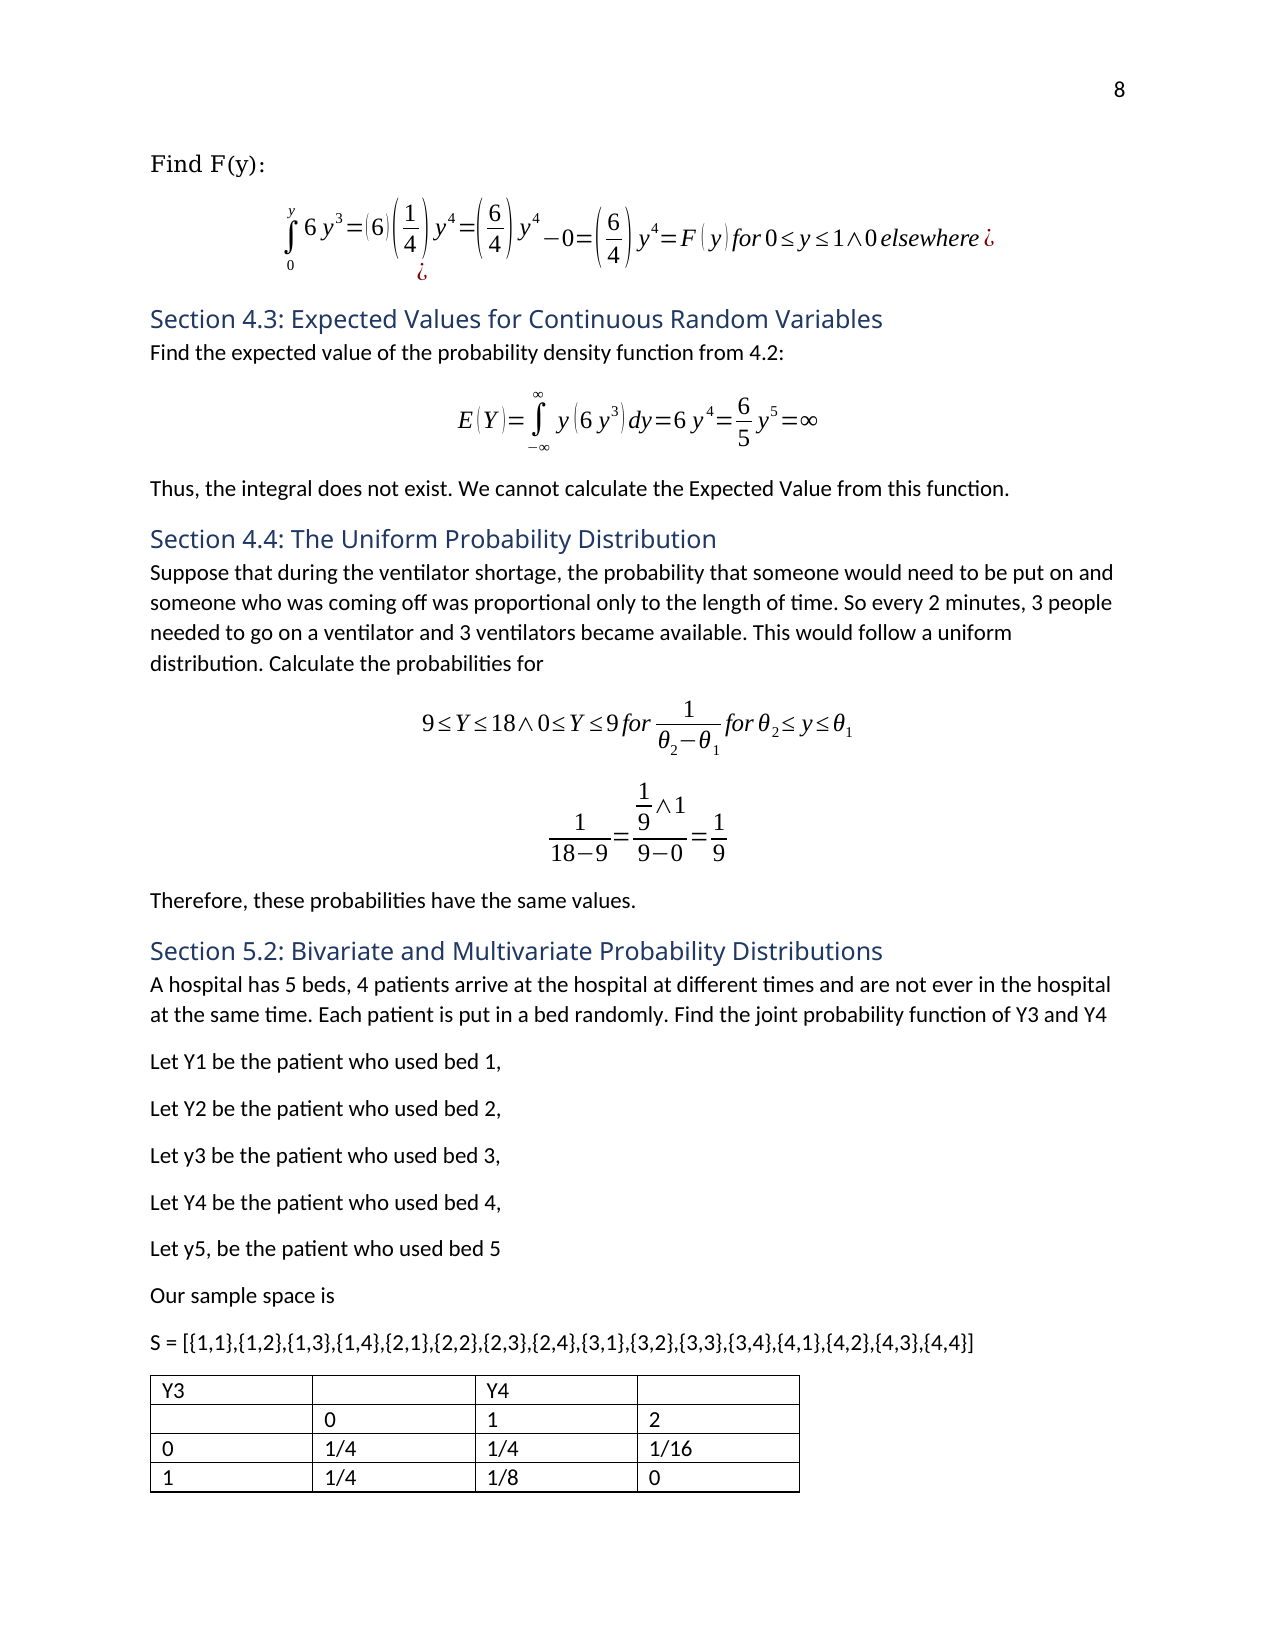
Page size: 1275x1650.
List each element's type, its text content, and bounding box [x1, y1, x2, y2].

text Our sample space is [150, 1281, 1125, 1309]
text Let Y1 be the patient who used bed 1, [150, 1047, 1125, 1075]
subtitle Section 4.3: Expected Values for Continuous Random Variables [150, 301, 1125, 335]
text A hospital has 5 beds, 4 patients arrive at the hospital at different times and are not ever in the hospital at the same time. Each patient is put in a bed randomly. Find the joint probability function of Y3 and Y4 [150, 970, 1125, 1028]
table_cell 1/4 [313, 1434, 475, 1462]
table_cell 1 [476, 1405, 637, 1433]
text Let Y2 be the patient who used bed 2, [150, 1094, 1125, 1122]
text Let Y4 be the patient who used bed 4, [150, 1188, 1125, 1216]
table_header Y4 [476, 1376, 637, 1404]
table_cell 1/4 [476, 1434, 637, 1462]
table_cell 2 [638, 1405, 799, 1433]
text S = [{1,1},{1,2},{1,3},{1,4},{2,1},{2,2},{2,3},{2,4},{3,1},{3,2},{3,3},{3,4},{4,1},{4,2},{4,3},{4,4}] [150, 1328, 1125, 1356]
table_cell 1 [151, 1463, 312, 1491]
text Let y3 be the patient who used bed 3, [150, 1141, 1125, 1169]
table_header [313, 1376, 475, 1404]
table_header Y3 [151, 1376, 312, 1404]
text Find the expected value of the probability density function from 4.2: [150, 338, 1125, 366]
text Therefore, these probabilities have the same values. [150, 886, 1125, 914]
text Find F(y): [150, 150, 1125, 177]
text Thus, the integral does not exist. We cannot calculate the Expected Value from this function. [150, 474, 1125, 502]
table_cell [151, 1405, 312, 1433]
table_cell 1/4 [313, 1463, 475, 1491]
subtitle Section 5.2: Bivariate and Multivariate Probability Distributions [150, 933, 1125, 967]
text Let y5, be the patient who used bed 5 [150, 1234, 1125, 1262]
table_cell 0 [151, 1434, 312, 1462]
table_cell 0 [313, 1405, 475, 1433]
subtitle Section 4.4: The Uniform Probability Distribution [150, 521, 1125, 555]
table_cell 1/8 [476, 1463, 637, 1491]
table_header [638, 1376, 799, 1404]
table_cell 0 [638, 1463, 799, 1491]
text Suppose that during the ventilator shortage, the probability that someone would need to be put on and someone who was coming off was proportional only to the length of time. So every 2 minutes, 3 people needed to go on a ventilator and 3 ventilators became available. This would follow a uniform distribution. Calculate the probabilities for [150, 558, 1125, 677]
table_cell 1/16 [638, 1434, 799, 1462]
